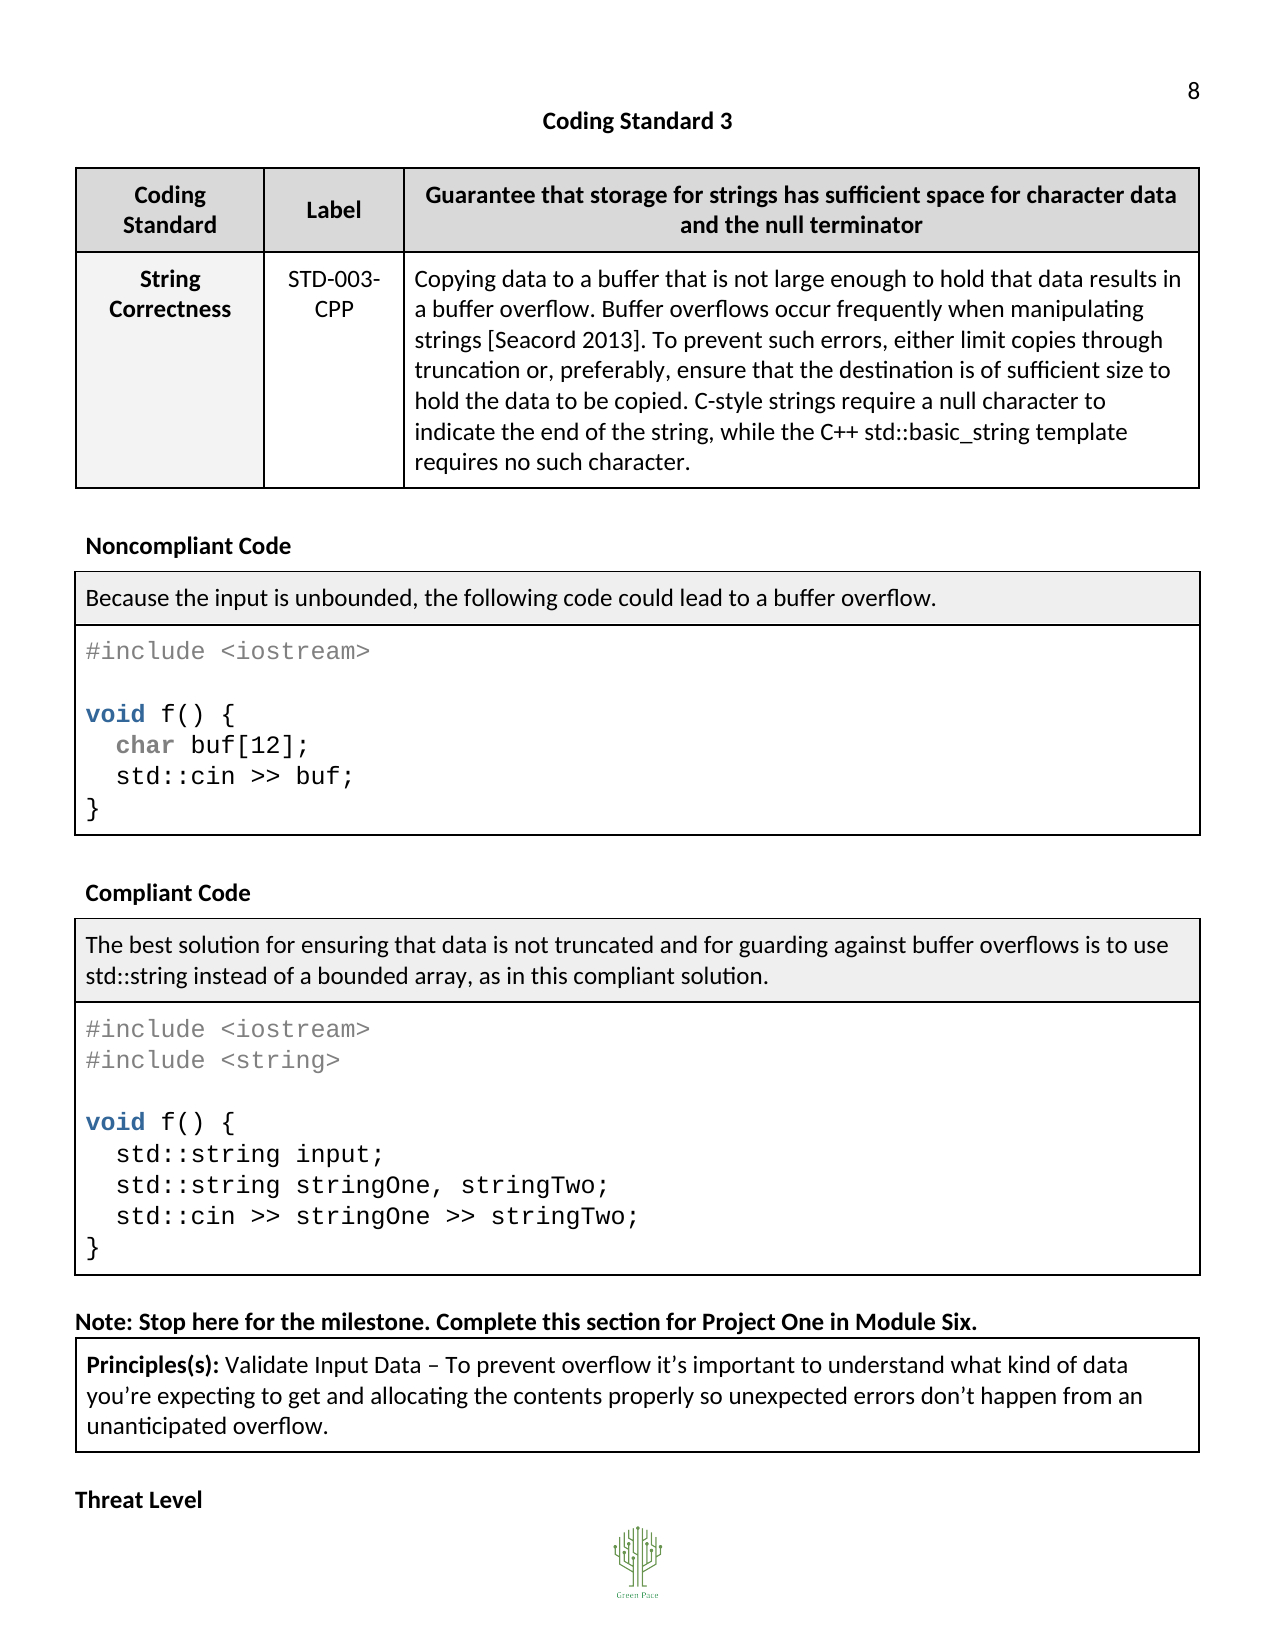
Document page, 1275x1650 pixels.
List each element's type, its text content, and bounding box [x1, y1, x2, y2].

table_header Guarantee that storage for strings has sufficient space for character data and the null terminator [405, 169, 1198, 251]
table_cell Because the input is unbounded, the following code could lead to a buffer overflow. [76, 572, 1199, 623]
table_header Coding Standard [77, 169, 263, 251]
table_header Principles(s): Validate Input Data – To prevent overflow it’s important to understand what kind of data you’re expecting to get and allocating the contents properly so unexpected errors don’t happen from an unanticipated overflow. [77, 1339, 1198, 1451]
table_cell The best solution for ensuring that data is not truncated and for guarding against buffer overflows is to use std::string instead of a bounded array, as in this compliant solution. [76, 919, 1199, 1001]
table_cell #include <iostream> void f() { char buf[12]; std::cin >> buf; } [76, 626, 1199, 834]
table_cell STD-003-CPP [265, 253, 403, 487]
subtitle Coding Standard 3 [75, 106, 1200, 136]
table_header Compliant Code [75, 866, 1200, 918]
picture [605, 1521, 670, 1606]
table_header Noncompliant Code [75, 520, 1200, 571]
text Threat Level [75, 1484, 1200, 1514]
table_cell Copying data to a buffer that is not large enough to hold that data results in a buffer overflow. Buffer overflows occur frequently when manipulating strings [Seacord 2013]. To prevent such errors, either limit copies through truncation or, preferably, ensure that the destination is of sufficient size to hold the data to be copied. C-style strings require a null character to indicate the end of the string, while the C++ std::basic_string template requires no such character. [405, 253, 1198, 487]
table_cell #include <iostream> #include <string> void f() { std::string input; std::string stringOne, stringTwo; std::cin >> stringOne >> stringTwo; } [76, 1003, 1199, 1274]
table_header Label [265, 169, 403, 251]
text Note: Stop here for the milestone. Complete this section for Project One in Module Six. [75, 1306, 1200, 1337]
table_cell String Correctness [77, 253, 263, 487]
